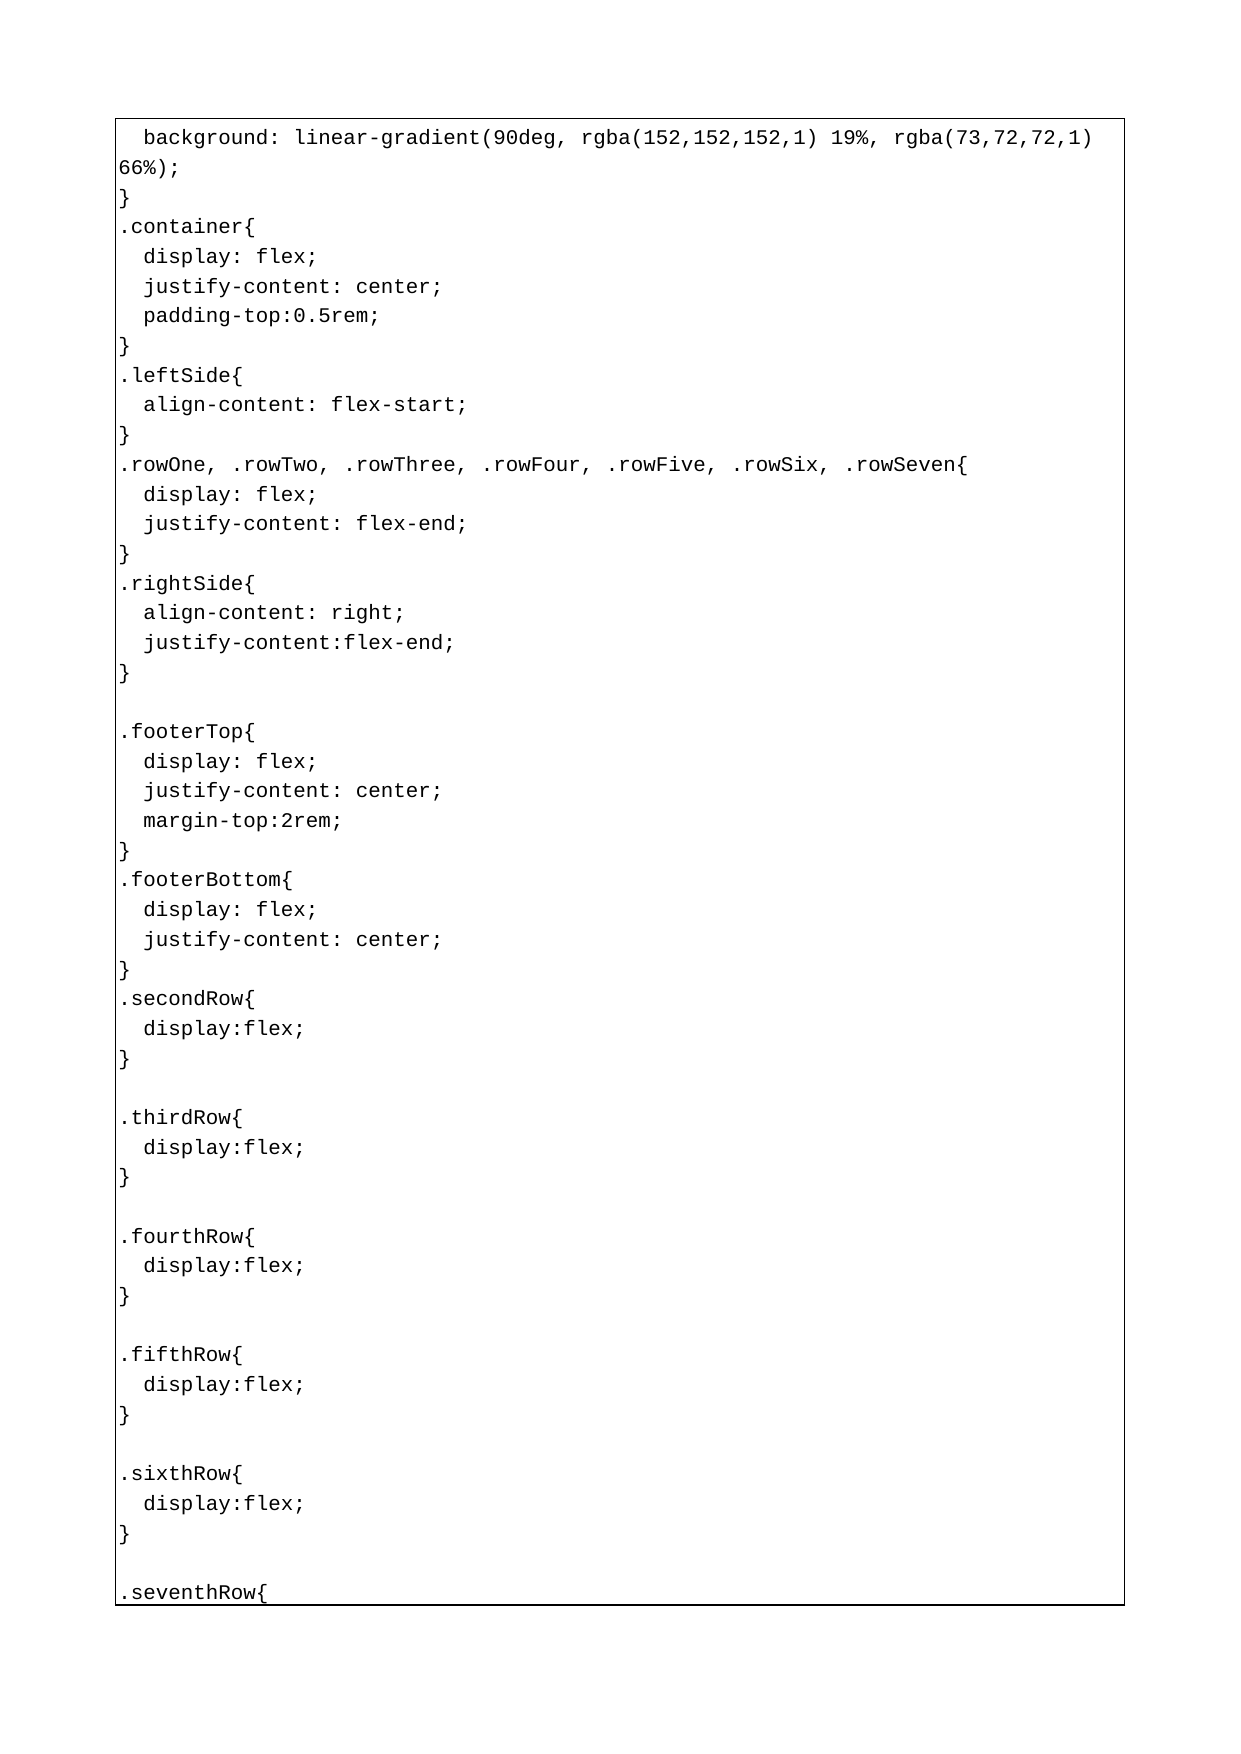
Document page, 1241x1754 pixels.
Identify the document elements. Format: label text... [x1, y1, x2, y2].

text display: flex; [118, 240, 1122, 270]
text } [118, 537, 1122, 567]
text .sixthRow{ [118, 1457, 1122, 1487]
text display:flex; [118, 1131, 1122, 1160]
text justify-content:flex-end; [118, 626, 1122, 656]
text display: flex; [118, 477, 1122, 507]
text .rowOne, .rowTwo, .rowThree, .rowFour, .rowFive, .rowSix, .rowSeven{ [118, 448, 1122, 477]
text margin-top:2rem; [118, 804, 1122, 834]
text justify-content: flex-end; [118, 507, 1122, 537]
text } [118, 1517, 1122, 1546]
text } [118, 1042, 1122, 1071]
text background: linear-gradient(90deg, rgba(152,152,152,1) 19%, rgba(73,72,72,1) 66%); [116, 119, 1124, 181]
text .secondRow{ [118, 982, 1122, 1012]
text display: flex; [118, 893, 1122, 923]
text } [118, 656, 1122, 685]
text .thirdRow{ [118, 1101, 1122, 1131]
text display:flex; [118, 1012, 1122, 1042]
text } [118, 1279, 1122, 1309]
text justify-content: center; [118, 923, 1122, 952]
text } [118, 834, 1122, 863]
text } [118, 181, 1122, 210]
text .container{ [118, 210, 1122, 240]
text .fourthRow{ [118, 1220, 1122, 1249]
text justify-content: center; [118, 774, 1122, 804]
text } [118, 952, 1122, 982]
text } [118, 1160, 1122, 1190]
text .rightSide{ [118, 567, 1122, 596]
text display: flex; [118, 745, 1122, 774]
text padding-top:0.5rem; [118, 299, 1122, 329]
text .footerTop{ [118, 715, 1122, 745]
text .leftSide{ [118, 359, 1122, 388]
text .footerBottom{ [118, 863, 1122, 893]
text display:flex; [118, 1487, 1122, 1517]
text align-content: right; [118, 596, 1122, 626]
text justify-content: center; [118, 270, 1122, 299]
text .fifthRow{ [118, 1338, 1122, 1368]
text .seventhRow{ [118, 1576, 1122, 1604]
text display:flex; [118, 1249, 1122, 1279]
text display:flex; [118, 1368, 1122, 1398]
text } [118, 418, 1122, 448]
text } [118, 1398, 1122, 1427]
text align-content: flex-start; [118, 388, 1122, 418]
text } [118, 329, 1122, 359]
